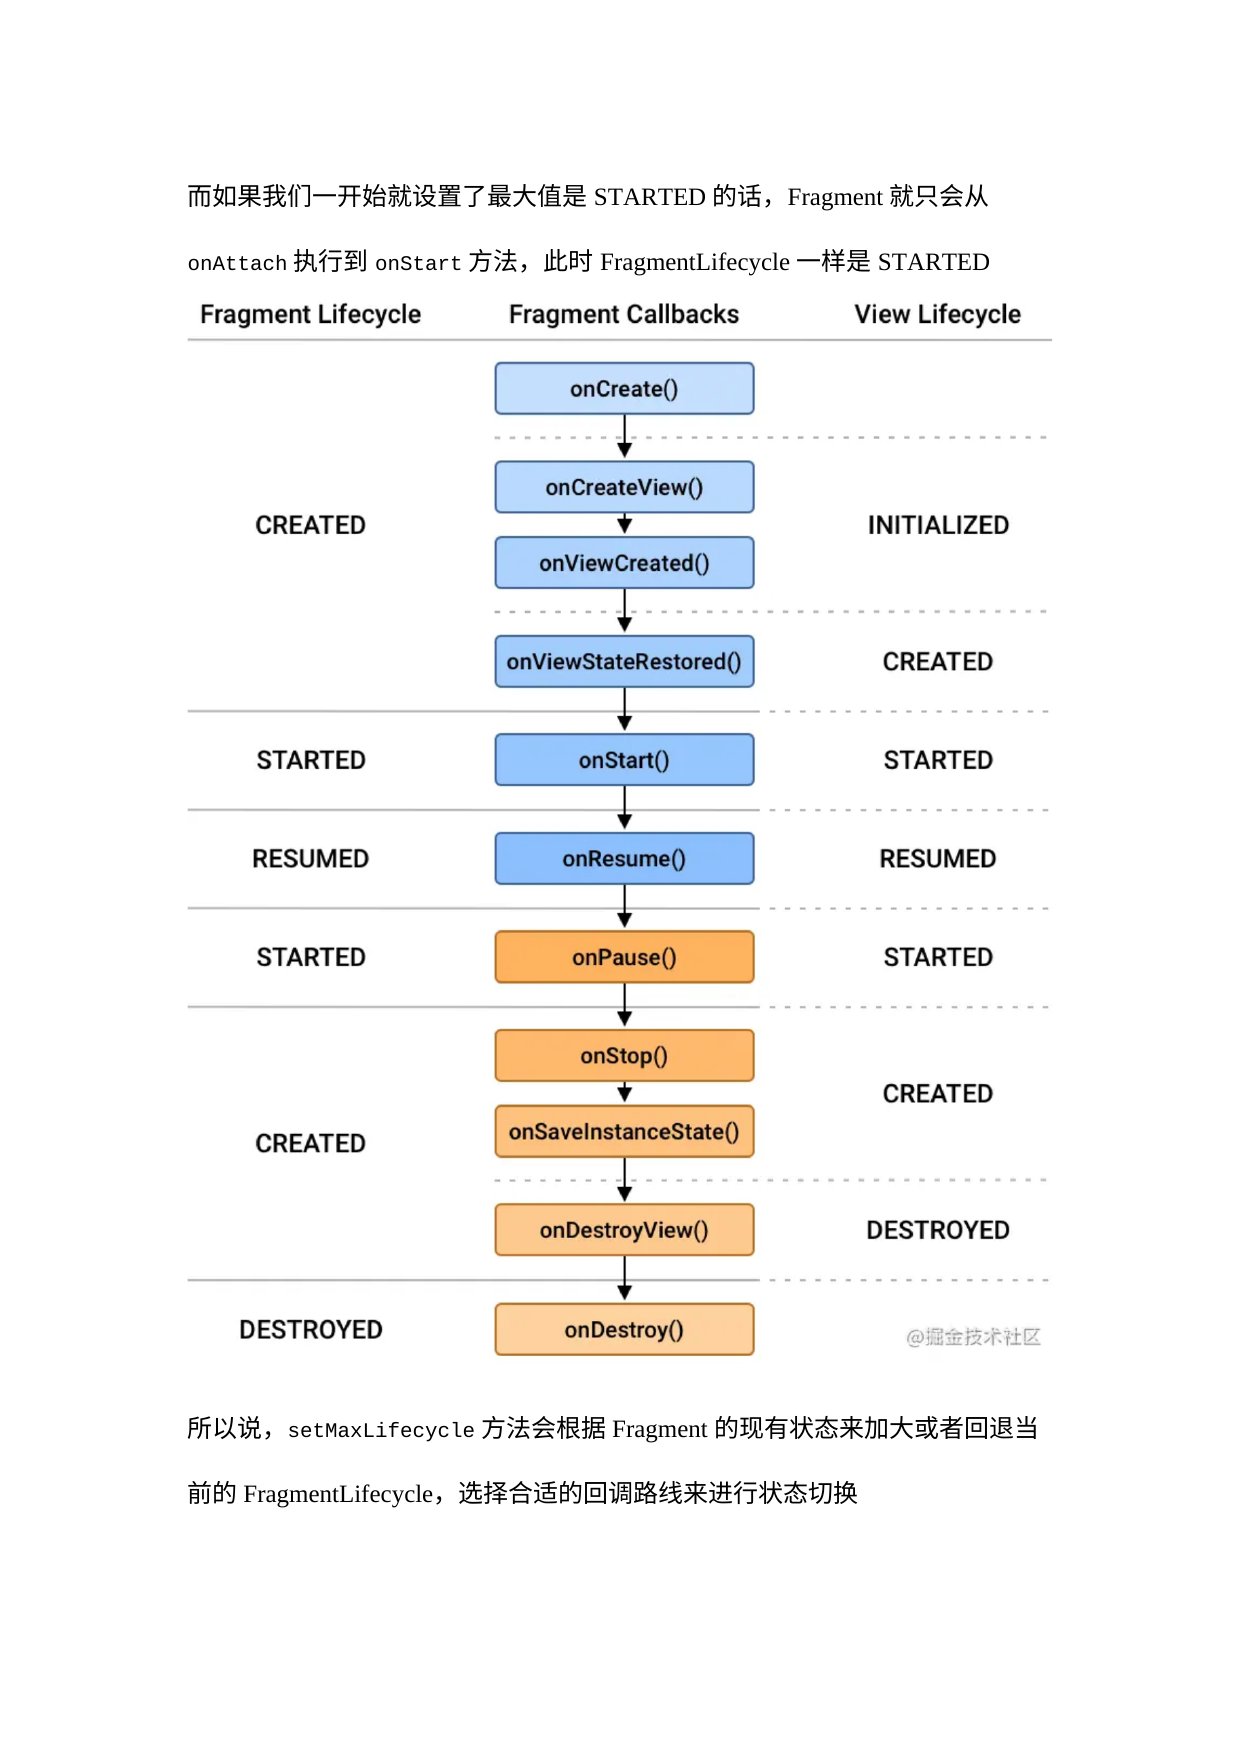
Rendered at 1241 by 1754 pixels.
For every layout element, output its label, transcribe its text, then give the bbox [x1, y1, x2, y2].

picture [187, 292, 1053, 1364]
text 所以说，setMaxLifecycle 方法会根据 Fragment 的现有状态来加大或者回退当前的 FragmentLifecycle，选择合适的回调路线来进行状态切换 [187, 1394, 1053, 1524]
